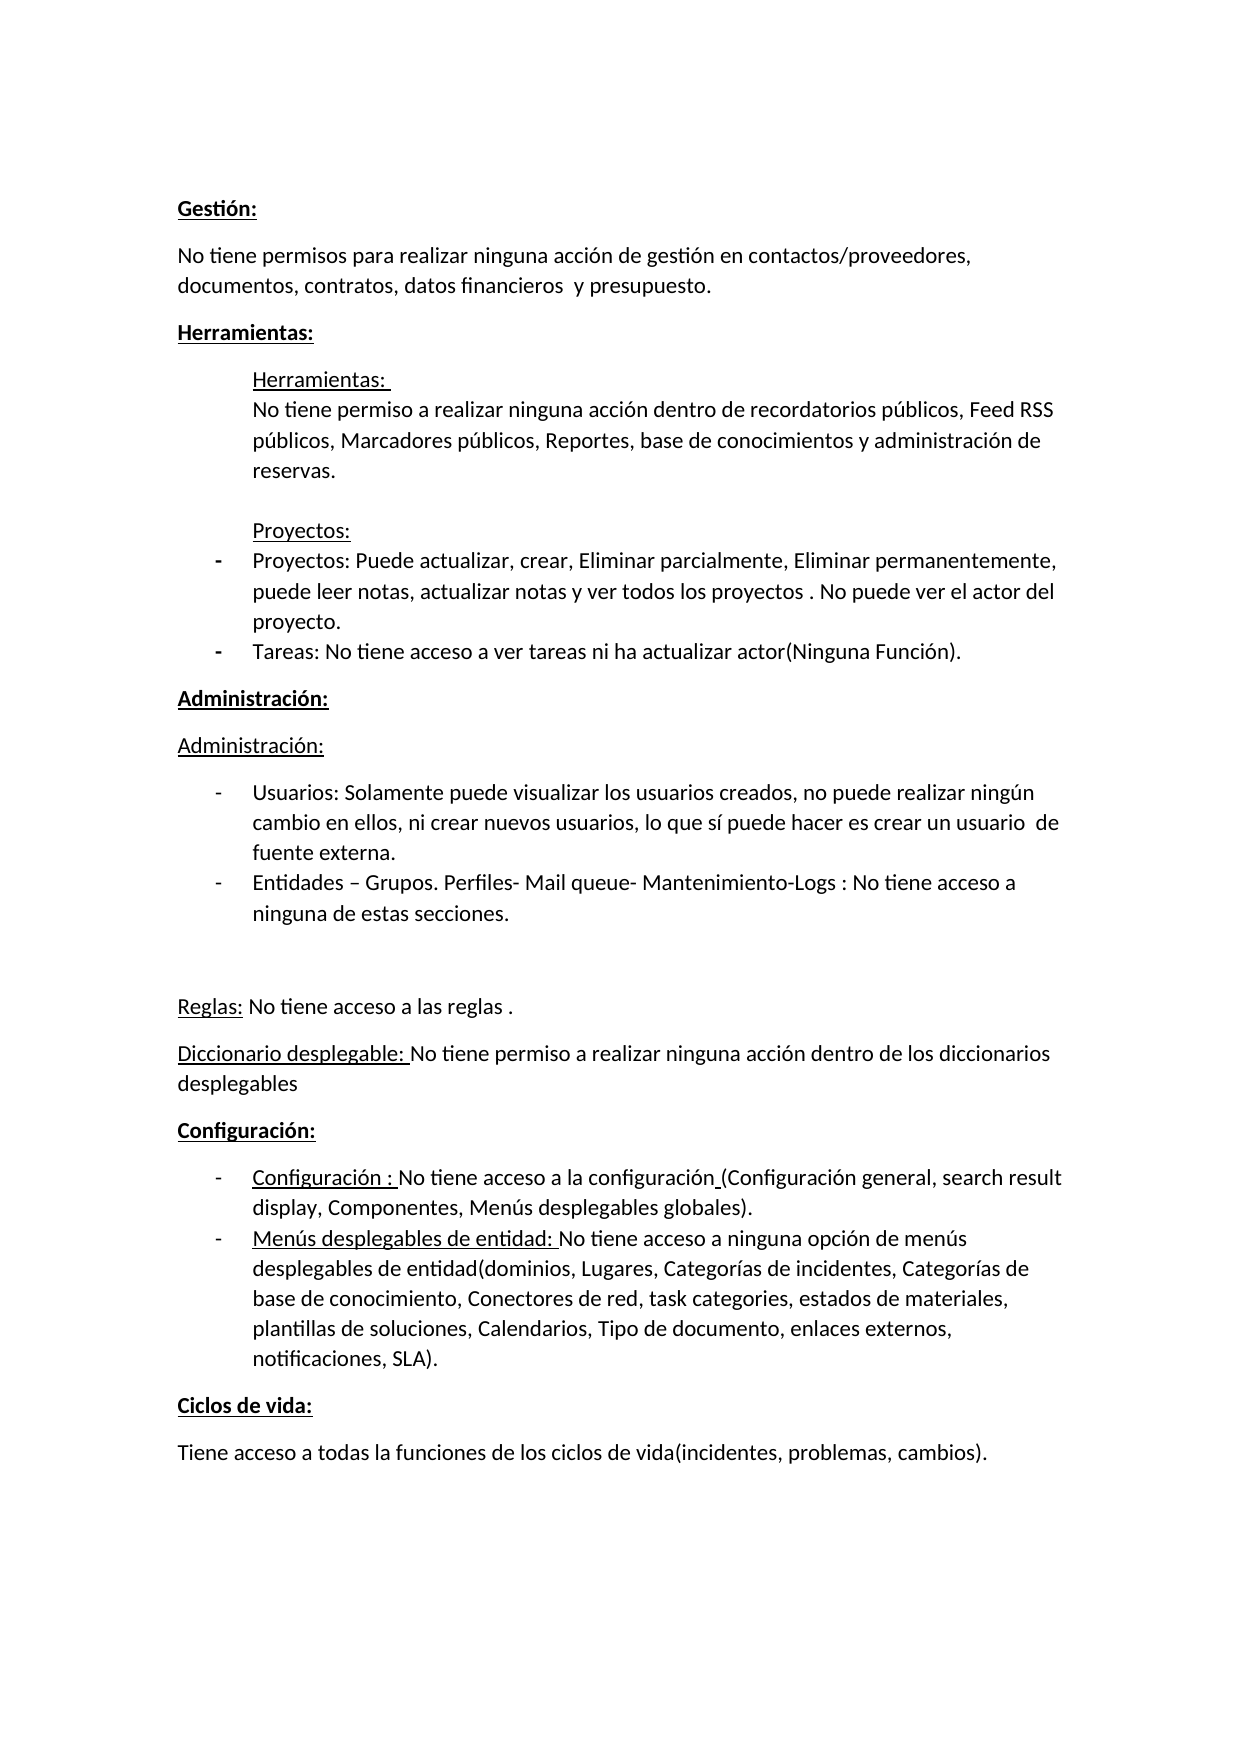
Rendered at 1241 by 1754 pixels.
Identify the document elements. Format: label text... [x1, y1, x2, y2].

text Reglas: No tiene acceso a las reglas . [177, 992, 1063, 1020]
list Menús desplegables de entidad: No tiene acceso a ninguna opción de menús desplegables de entidad(dominios, Lugares, Categorías de incidentes, Categorías de base de conocimiento, Conectores de red, task categories, estados de materiales, plantillas de soluciones, Calendarios, Tipo de documento, enlaces externos, notificaciones, SLA). [215, 1224, 1063, 1372]
list Entidades – Grupos. Perfiles- Mail queue- Mantenimiento-Logs : No tiene acceso a ninguna de estas secciones. [215, 868, 1063, 927]
text No tiene permisos para realizar ninguna acción de gestión en contactos/proveedores, documentos, contratos, datos financieros y presupuesto. [177, 241, 1063, 299]
text Gestión: [177, 194, 1063, 222]
text Administración: [177, 684, 1063, 712]
list Tareas: No tiene acceso a ver tareas ni ha actualizar actor(Ninguna Función). [215, 637, 1063, 665]
text Tiene acceso a todas la funciones de los ciclos de vida(incidentes, problemas, cambios). [177, 1438, 1063, 1466]
text Herramientas: [177, 318, 1063, 346]
text Ciclos de vida: [177, 1391, 1063, 1419]
list Configuración : No tiene acceso a la configuración (Configuración general, search result display, Componentes, Menús desplegables globales). [215, 1163, 1063, 1221]
list Proyectos: Puede actualizar, crear, Eliminar parcialmente, Eliminar permanentemente, puede leer notas, actualizar notas y ver todos los proyectos . No puede ver el actor del proyecto. [215, 547, 1063, 635]
text Configuración: [177, 1116, 1063, 1144]
list Proyectos: [252, 516, 1063, 544]
list Herramientas: [252, 365, 1063, 393]
text Diccionario desplegable: No tiene permiso a realizar ninguna acción dentro de los diccionarios desplegables [177, 1039, 1063, 1097]
list Usuarios: Solamente puede visualizar los usuarios creados, no puede realizar ningún cambio en ellos, ni crear nuevos usuarios, lo que sí puede hacer es crear un usuario de fuente externa. [215, 778, 1063, 866]
list No tiene permiso a realizar ninguna acción dentro de recordatorios públicos, Feed RSS públicos, Marcadores públicos, Reportes, base de conocimientos y administración de reservas. [252, 396, 1063, 484]
text Administración: [177, 731, 1063, 759]
